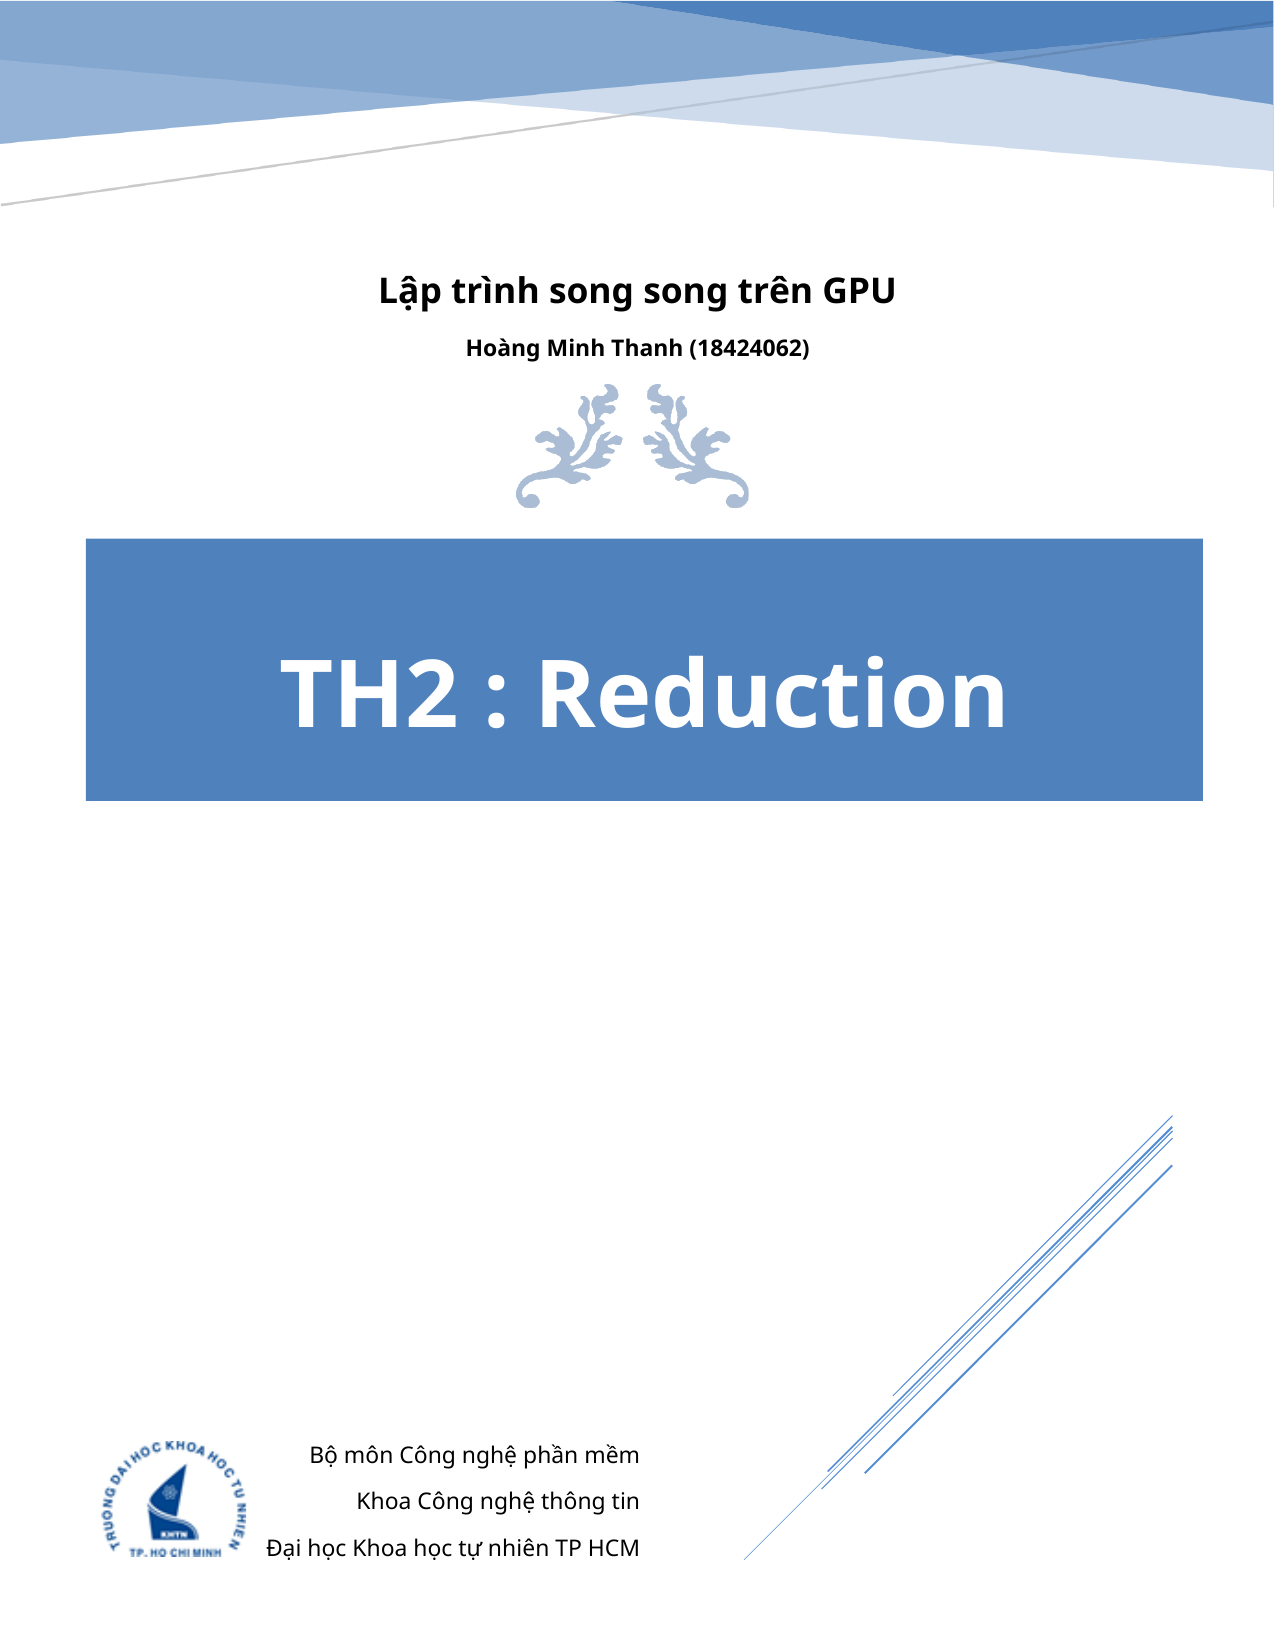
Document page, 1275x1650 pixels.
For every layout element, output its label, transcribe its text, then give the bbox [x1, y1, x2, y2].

text Lập trình song song trên GPU [150, 266, 1125, 314]
text Hoàng Minh Thanh (18424062) [150, 332, 1125, 363]
picture [100, 1441, 247, 1557]
picture [0, 0, 1274, 223]
